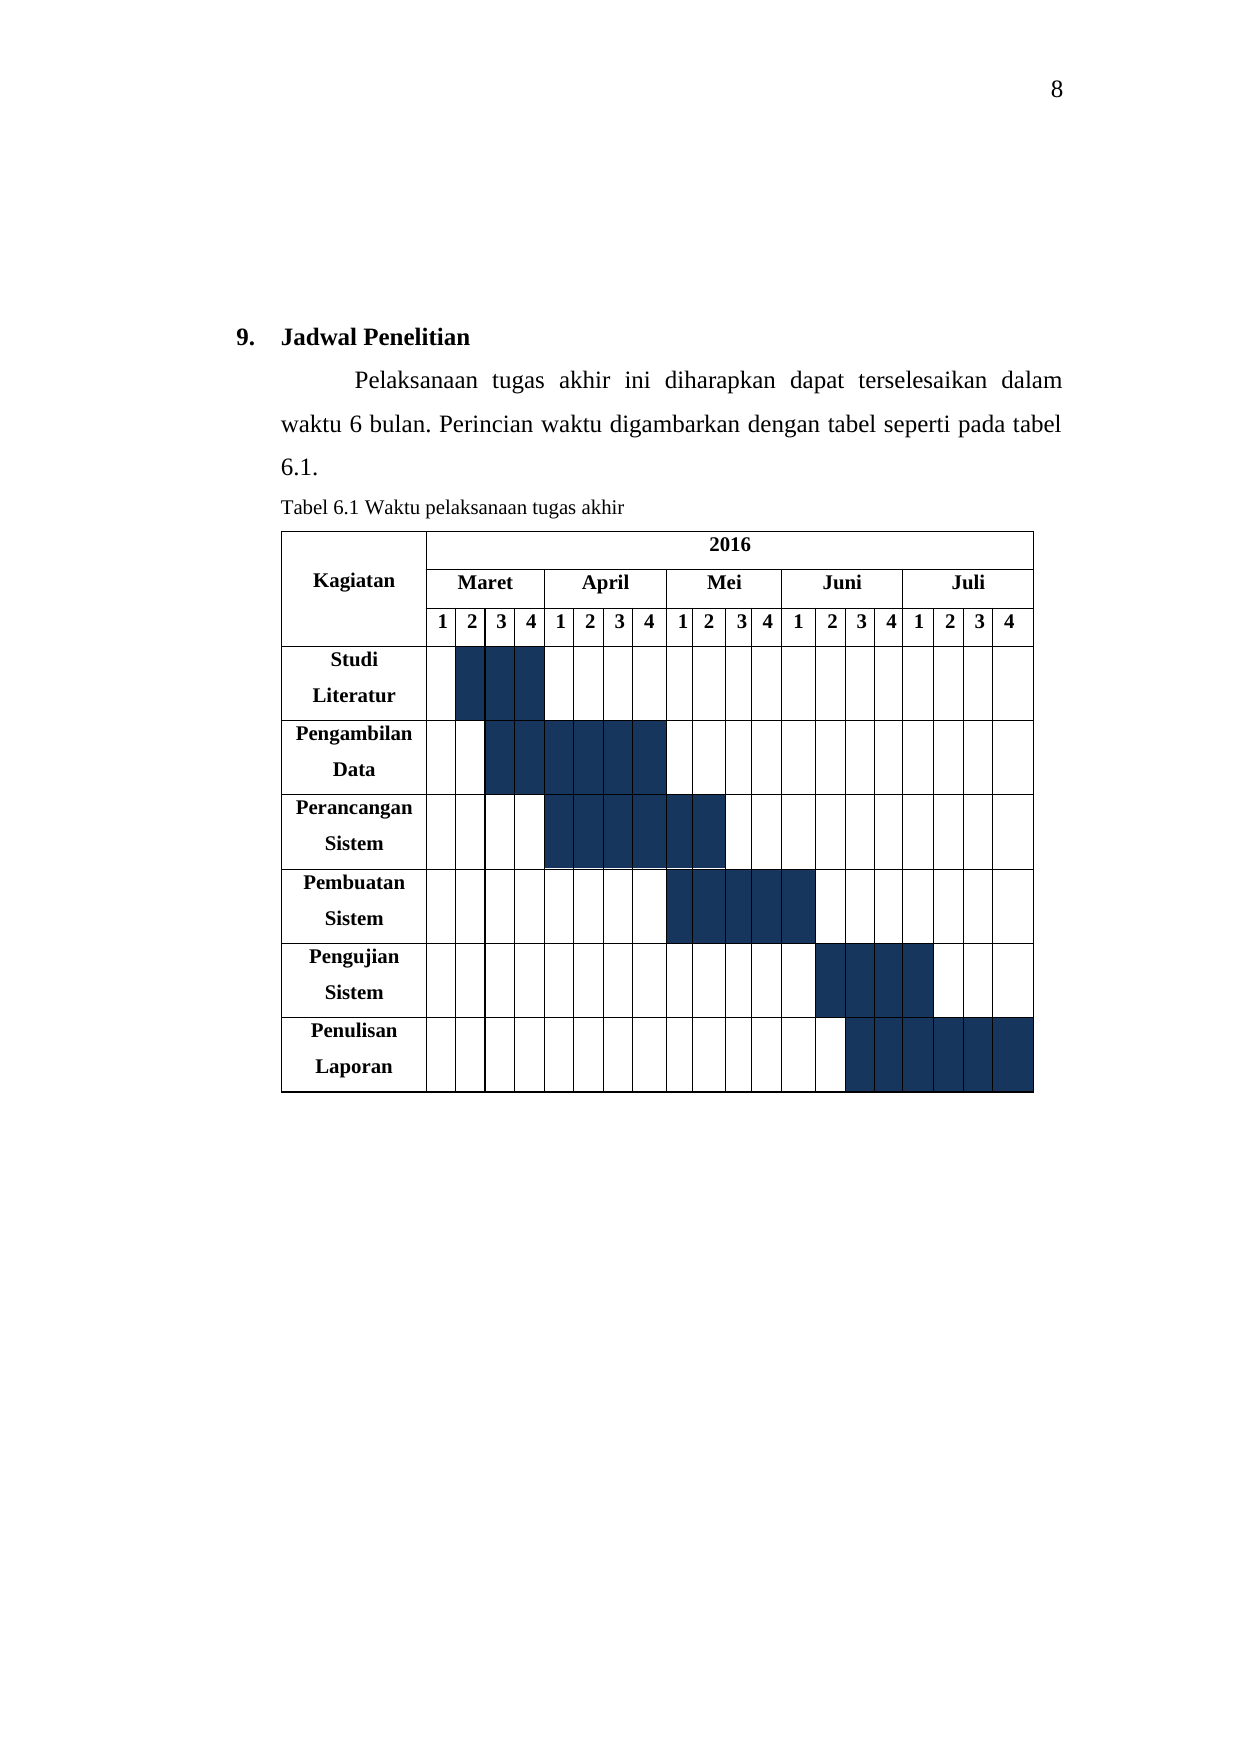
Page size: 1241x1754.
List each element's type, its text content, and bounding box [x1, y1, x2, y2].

table_cell [545, 1018, 573, 1091]
table_cell [846, 795, 874, 868]
table_cell 2 [934, 609, 963, 646]
table_cell [964, 870, 992, 943]
table_cell [875, 647, 902, 720]
table_cell [782, 944, 815, 1017]
table_cell [633, 647, 666, 720]
list Jadwal Penelitian [236, 322, 1063, 351]
table_cell [456, 944, 484, 1017]
table_cell [816, 944, 845, 1017]
table_cell [726, 647, 751, 720]
table_cell [604, 647, 632, 720]
table_cell [633, 795, 666, 868]
table_cell 4 [633, 609, 666, 646]
table_cell [964, 944, 992, 1017]
table_cell [934, 1018, 963, 1091]
table_cell [633, 944, 666, 1017]
table_cell [846, 647, 874, 720]
table_cell [633, 1018, 666, 1091]
table_cell [846, 944, 874, 1017]
table_cell [667, 944, 692, 1017]
table_header Kagiatan [282, 532, 426, 646]
table_cell [456, 647, 484, 720]
table_cell [574, 721, 603, 794]
table_cell [903, 795, 933, 868]
table_cell [427, 647, 455, 720]
table_cell [752, 1018, 781, 1091]
table_cell [903, 647, 933, 720]
table_cell [846, 721, 874, 794]
table_cell [515, 721, 544, 794]
table_cell [667, 721, 692, 794]
table_cell [964, 647, 992, 720]
table_cell [846, 870, 874, 943]
table_cell 4 [993, 609, 1033, 646]
table_cell [934, 721, 963, 794]
table_cell 1 [782, 609, 815, 646]
table_cell [875, 944, 902, 1017]
table_cell April [545, 570, 666, 607]
table_cell [604, 1018, 632, 1091]
table_cell [726, 795, 751, 868]
table_cell Mei [667, 570, 781, 607]
table_cell [693, 944, 725, 1017]
table_cell [574, 795, 603, 868]
table_cell [604, 795, 632, 868]
table_cell 4 [752, 609, 781, 646]
table_cell 4 [515, 609, 544, 646]
table_cell [693, 870, 725, 943]
table_cell 2 [816, 609, 845, 646]
table_cell [903, 944, 933, 1017]
table_cell [693, 721, 725, 794]
table_cell [486, 870, 514, 943]
table_cell [515, 647, 544, 720]
table_cell [993, 944, 1033, 1017]
table_cell [456, 870, 484, 943]
table_cell 3 [604, 609, 632, 646]
table_cell [574, 1018, 603, 1091]
table_cell [875, 795, 902, 868]
table_cell [456, 795, 484, 868]
table_cell [993, 870, 1033, 943]
table_cell Juli [903, 570, 1033, 607]
table_cell [693, 647, 725, 720]
table_cell Pengujian Sistem [282, 944, 426, 1017]
table_cell [875, 870, 902, 943]
table_cell [726, 870, 751, 943]
table_cell 4 [875, 609, 902, 646]
table_cell [515, 870, 544, 943]
table_cell 1 [545, 609, 573, 646]
table_cell 3 [846, 609, 874, 646]
table_cell 2 [693, 609, 725, 646]
table_cell [604, 944, 632, 1017]
table_cell 3 [486, 609, 514, 646]
table_cell [515, 795, 544, 868]
table_cell [993, 795, 1033, 868]
table_cell [545, 721, 573, 794]
table_cell [427, 944, 455, 1017]
table_cell [545, 795, 573, 868]
table_cell [816, 647, 845, 720]
table_cell [726, 1018, 751, 1091]
table_cell Studi Literatur [282, 647, 426, 720]
table_cell [486, 721, 514, 794]
table_cell 1 [667, 609, 692, 646]
table_cell [604, 721, 632, 794]
table_cell 3 [726, 609, 751, 646]
table_cell 3 [964, 609, 992, 646]
table_cell [846, 1018, 874, 1091]
table_cell [903, 721, 933, 794]
table_cell Maret [427, 570, 544, 607]
table_cell [816, 1018, 845, 1091]
table_cell [456, 721, 484, 794]
table_cell [456, 1018, 484, 1091]
table_cell [875, 721, 902, 794]
table_cell [964, 795, 992, 868]
table_cell [427, 721, 455, 794]
table_cell Perancangan Sistem [282, 795, 426, 868]
table_cell [545, 944, 573, 1017]
table_cell [752, 944, 781, 1017]
table_cell [515, 944, 544, 1017]
table_cell [993, 647, 1033, 720]
table_cell [816, 795, 845, 868]
table_cell [934, 944, 963, 1017]
table_cell Penulisan Laporan [282, 1018, 426, 1091]
table_cell [816, 870, 845, 943]
table_cell [693, 1018, 725, 1091]
table_cell [782, 1018, 815, 1091]
table_cell [574, 870, 603, 943]
table_cell [752, 795, 781, 868]
table_header 2016 [427, 532, 1033, 569]
table_cell [903, 870, 933, 943]
table_cell [816, 721, 845, 794]
table_cell Pengambilan Data [282, 721, 426, 794]
table_cell [782, 795, 815, 868]
table_cell [993, 1018, 1033, 1091]
table_cell 2 [456, 609, 484, 646]
table_cell [726, 944, 751, 1017]
table_cell [486, 1018, 514, 1091]
table_cell [545, 870, 573, 943]
table_cell [993, 721, 1033, 794]
table_cell [427, 795, 455, 868]
table_cell [934, 795, 963, 868]
table_cell [782, 870, 815, 943]
table_cell [633, 721, 666, 794]
table_cell [782, 721, 815, 794]
table_cell [934, 647, 963, 720]
table_cell [964, 721, 992, 794]
table_cell [486, 647, 514, 720]
table_cell [934, 870, 963, 943]
text Pelaksanaan tugas akhir ini diharapkan dapat terselesaikan dalam waktu 6 bulan. Perincian waktu digambarkan dengan tabel seperti pada tabel 6.1. [281, 366, 1063, 481]
table_cell Pembuatan Sistem [282, 870, 426, 943]
table_cell Juni [782, 570, 902, 607]
table_cell 2 [574, 609, 603, 646]
table_cell [726, 721, 751, 794]
table_cell [752, 647, 781, 720]
table_cell 1 [427, 609, 455, 646]
table_cell [667, 647, 692, 720]
table_cell [427, 870, 455, 943]
table_cell [633, 870, 666, 943]
table_cell [427, 1018, 455, 1091]
table_cell [752, 870, 781, 943]
table_cell 1 [903, 609, 933, 646]
table_cell [604, 870, 632, 943]
table_cell [964, 1018, 992, 1091]
table_cell [486, 944, 514, 1017]
table_cell [752, 721, 781, 794]
table_cell [903, 1018, 933, 1091]
table_cell [693, 795, 725, 868]
table_cell [875, 1018, 902, 1091]
table_cell [782, 647, 815, 720]
table_cell [574, 647, 603, 720]
table_cell [667, 795, 692, 868]
table_cell [545, 647, 573, 720]
text Tabel 6.1 Waktu pelaksanaan tugas akhir [281, 495, 1063, 519]
table_cell [574, 944, 603, 1017]
table_cell [515, 1018, 544, 1091]
table_cell [667, 1018, 692, 1091]
table_cell [667, 870, 692, 943]
table_cell [486, 795, 514, 868]
